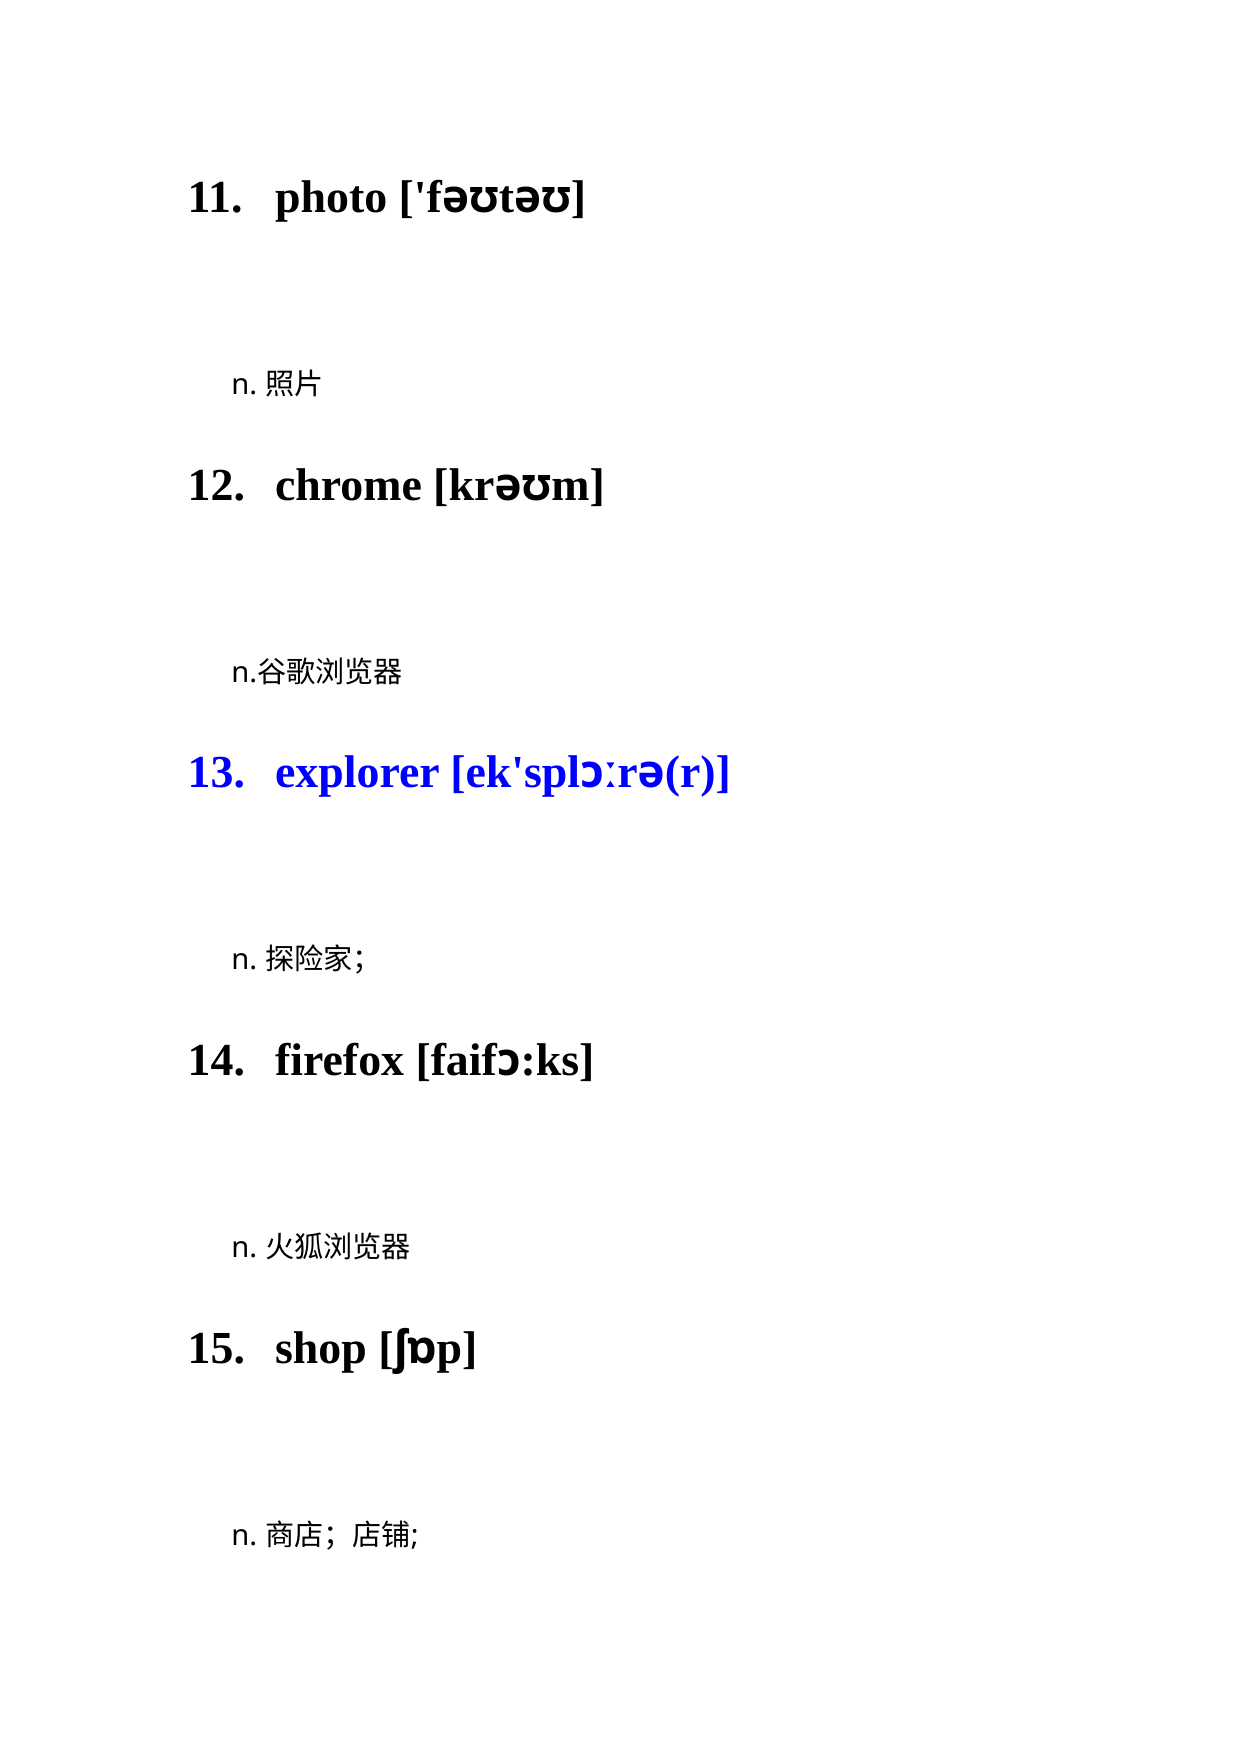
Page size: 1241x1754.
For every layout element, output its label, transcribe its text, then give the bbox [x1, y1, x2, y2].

subtitle chrome [krəʊm] [187, 450, 1053, 515]
text n.谷歌浏览器 [187, 637, 1053, 702]
subtitle explorer [ek'splɔːrə(r)] [187, 737, 1053, 802]
text n. 商店；店铺; [187, 1500, 1053, 1565]
subtitle shop [ʃɒp] [187, 1313, 1053, 1378]
text n. 火狐浏览器 [187, 1212, 1053, 1277]
text n. 照片 [187, 349, 1053, 414]
subtitle photo ['fəʊtəʊ] [187, 162, 1053, 227]
subtitle firefox [faifɔ:ks] [187, 1025, 1053, 1090]
text n. 探险家； [187, 925, 1053, 990]
